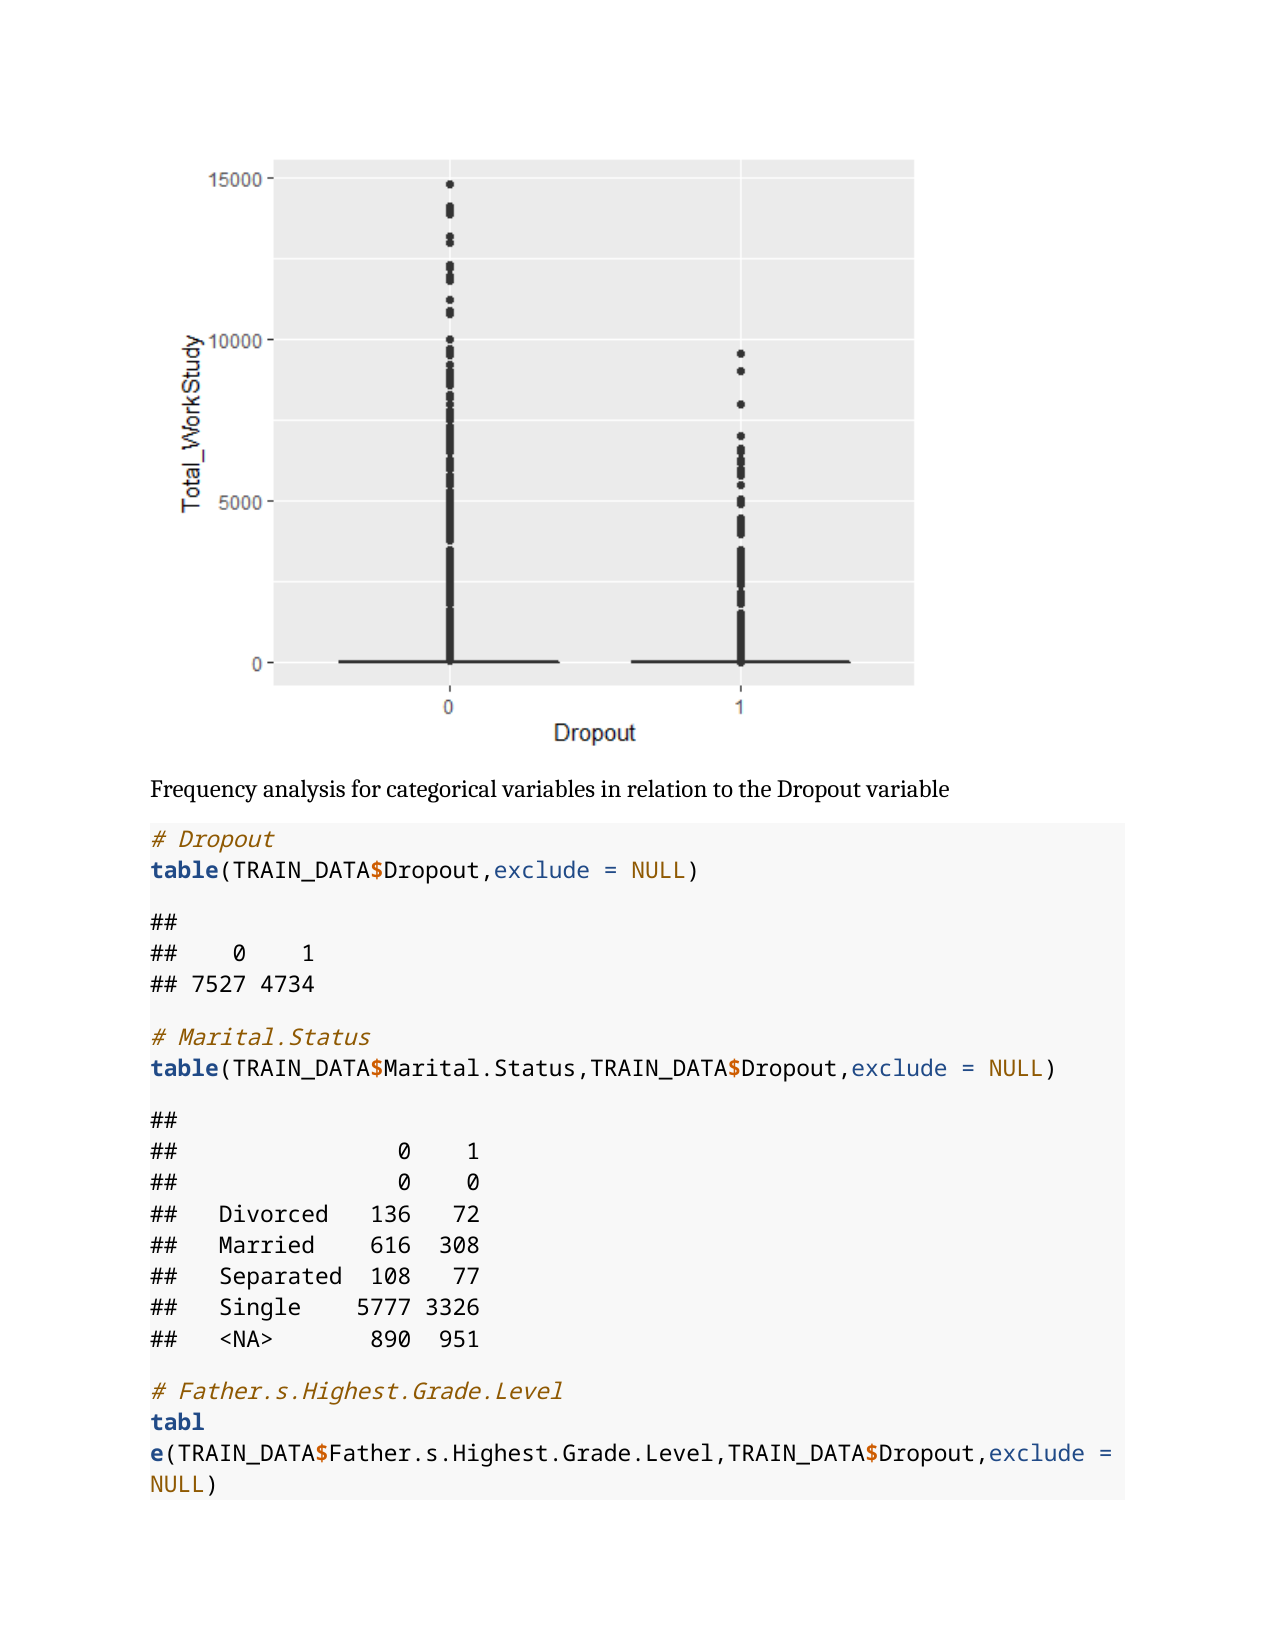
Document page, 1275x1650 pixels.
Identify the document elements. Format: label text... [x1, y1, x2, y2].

text # Dropout table(TRAIN_DATA$Dropout,exclude = NULL) [274, 823, 1125, 885]
text ## ## 0 1 ## 7527 4734 [150, 906, 1125, 1000]
picture [168, 150, 927, 757]
text Frequency analysis for categorical variables in relation to the Dropout variable [150, 775, 1125, 804]
text ## ## 0 1 ## 0 0 ## Divorced 136 72 ## Married 616 308 ## Separated 108 77 ## Single 5777 3326 ## <NA> 890 951 [150, 1104, 1125, 1354]
text # Marital.Status table(TRAIN_DATA$Marital.Status,TRAIN_DATA$Dropout,exclude = NULL) [370, 1021, 1125, 1083]
text # Father.s.Highest.Grade.Level table(TRAIN_DATA$Father.s.Highest.Grade.Level,TRAIN_DATA$Dropout,exclude = NULL) [150, 1375, 1125, 1500]
